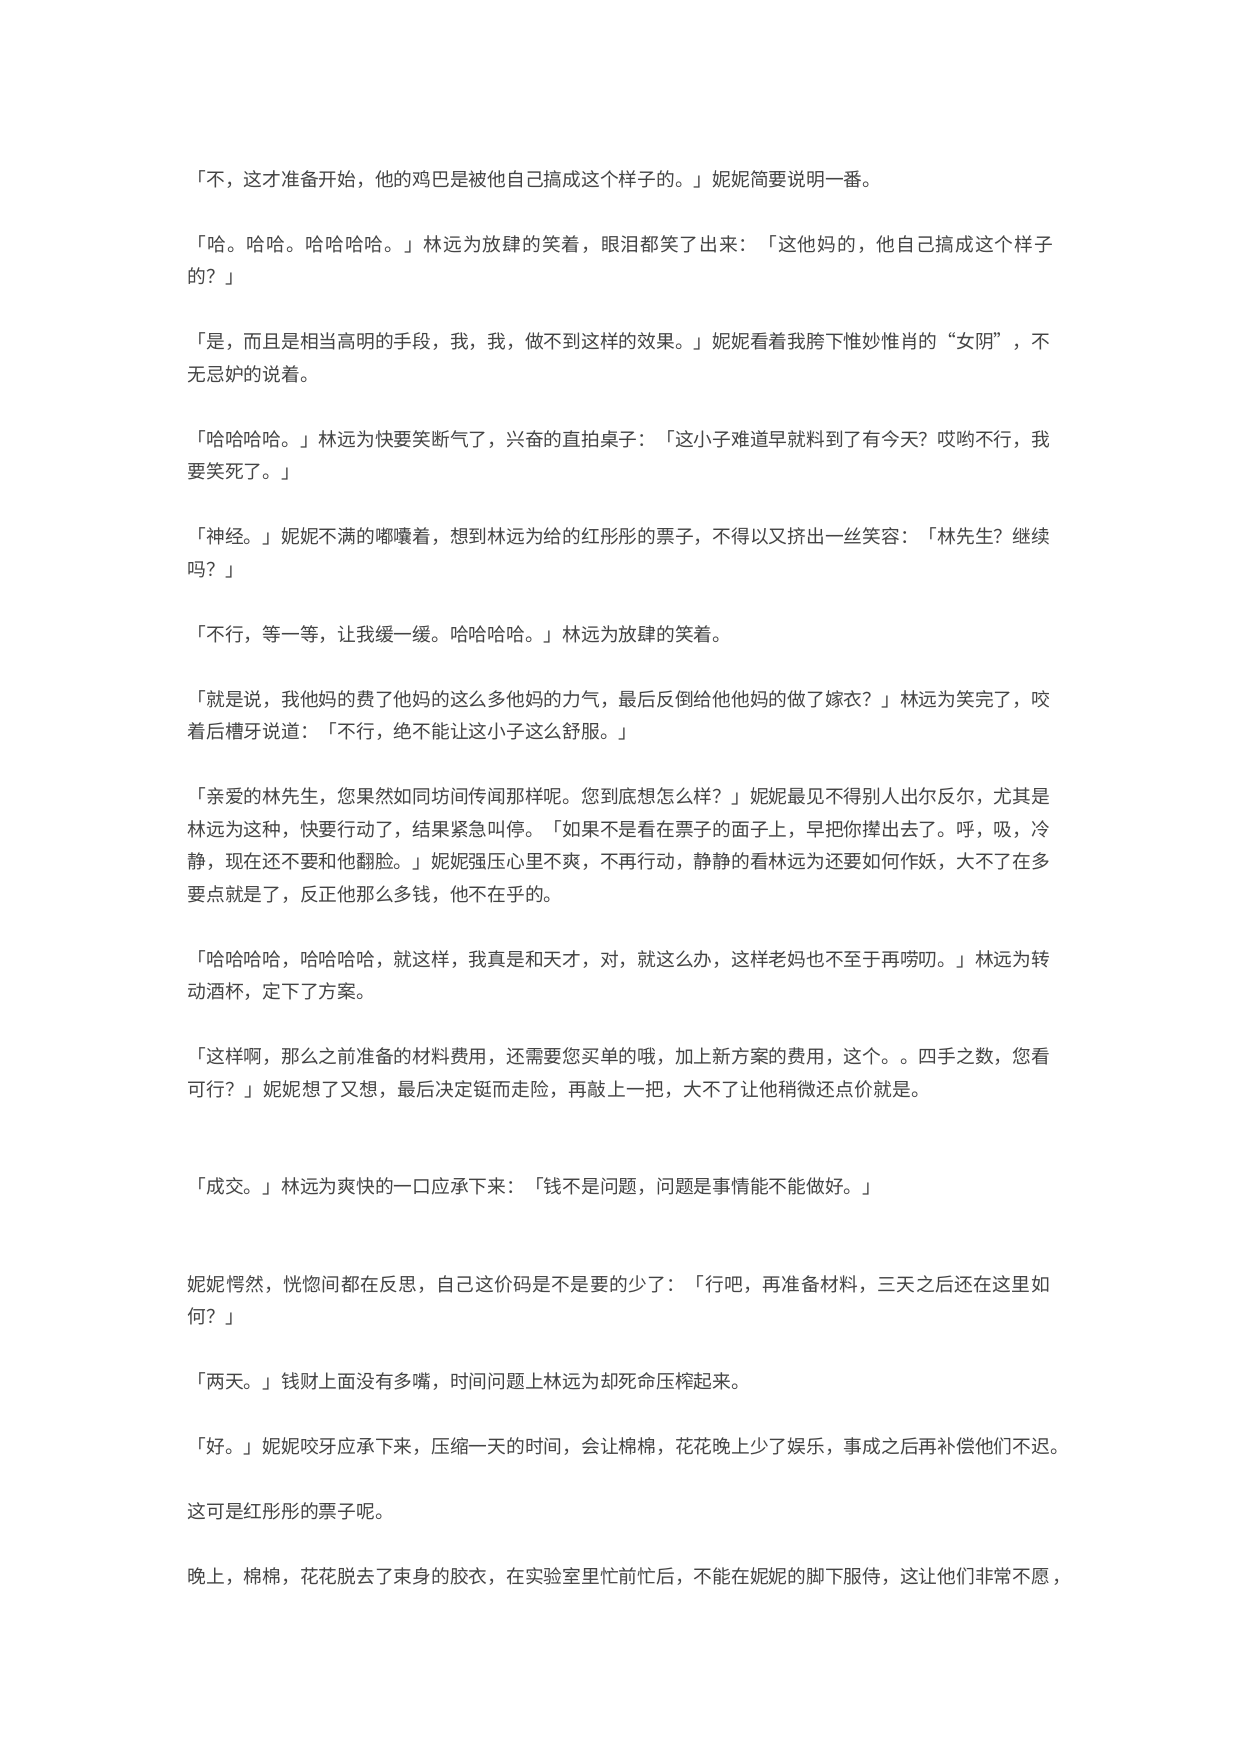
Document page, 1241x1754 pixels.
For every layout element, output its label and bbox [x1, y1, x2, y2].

text [187, 162, 1053, 1592]
